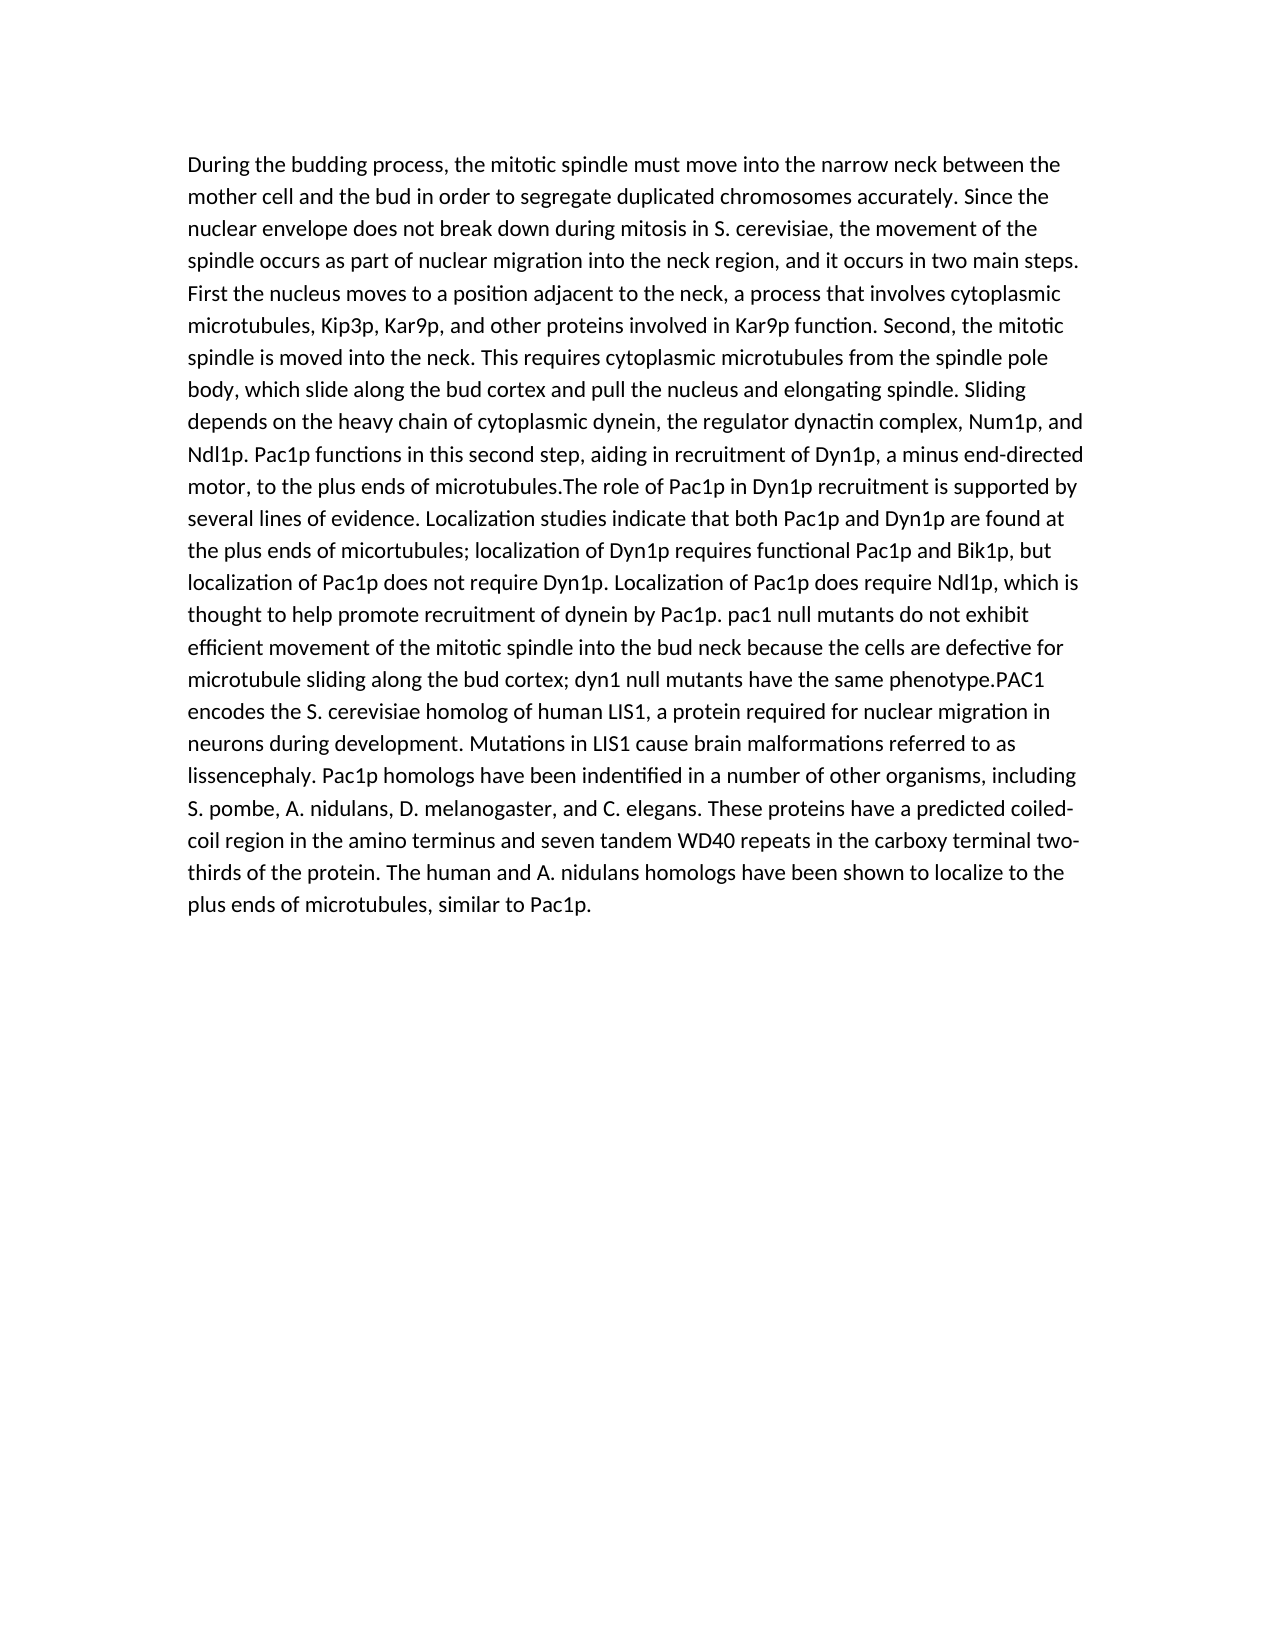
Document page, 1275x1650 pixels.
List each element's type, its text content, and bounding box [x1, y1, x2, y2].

text During the budding process, the mitotic spindle must move into the narrow neck between the mother cell and the bud in order to segregate duplicated chromosomes accurately. Since the nuclear envelope does not break down during mitosis in S. cerevisiae, the movement of the spindle occurs as part of nuclear migration into the neck region, and it occurs in two main steps. First the nucleus moves to a position adjacent to the neck, a process that involves cytoplasmic microtubules, Kip3p, Kar9p, and other proteins involved in Kar9p function. Second, the mitotic spindle is moved into the neck. This requires cytoplasmic microtubules from the spindle pole body, which slide along the bud cortex and pull the nucleus and elongating spindle. Sliding depends on the heavy chain of cytoplasmic dynein, the regulator dynactin complex, Num1p, and Ndl1p. Pac1p functions in this second step, aiding in recruitment of Dyn1p, a minus end-directed motor, to the plus ends of microtubules.The role of Pac1p in Dyn1p recruitment is supported by several lines of evidence. Localization studies indicate that both Pac1p and Dyn1p are found at the plus ends of micortubules; localization of Dyn1p requires functional Pac1p and Bik1p, but localization of Pac1p does not require Dyn1p. Localization of Pac1p does require Ndl1p, which is thought to help promote recruitment of dynein by Pac1p. pac1 null mutants do not exhibit efficient movement of the mitotic spindle into the bud neck because the cells are defective for microtubule sliding along the bud cortex; dyn1 null mutants have the same phenotype.PAC1 encodes the S. cerevisiae homolog of human LIS1, a protein required for nuclear migration in neurons during development. Mutations in LIS1 cause brain malformations referred to as lissencephaly. Pac1p homologs have been indentified in a number of other organisms, including S. pombe, A. nidulans, D. melanogaster, and C. elegans. These proteins have a predicted coiled-coil region in the amino terminus and seven tandem WD40 repeats in the carboxy terminal two-thirds of the protein. The human and A. nidulans homologs have been shown to localize to the plus ends of microtubules, similar to Pac1p. [187, 150, 1087, 918]
